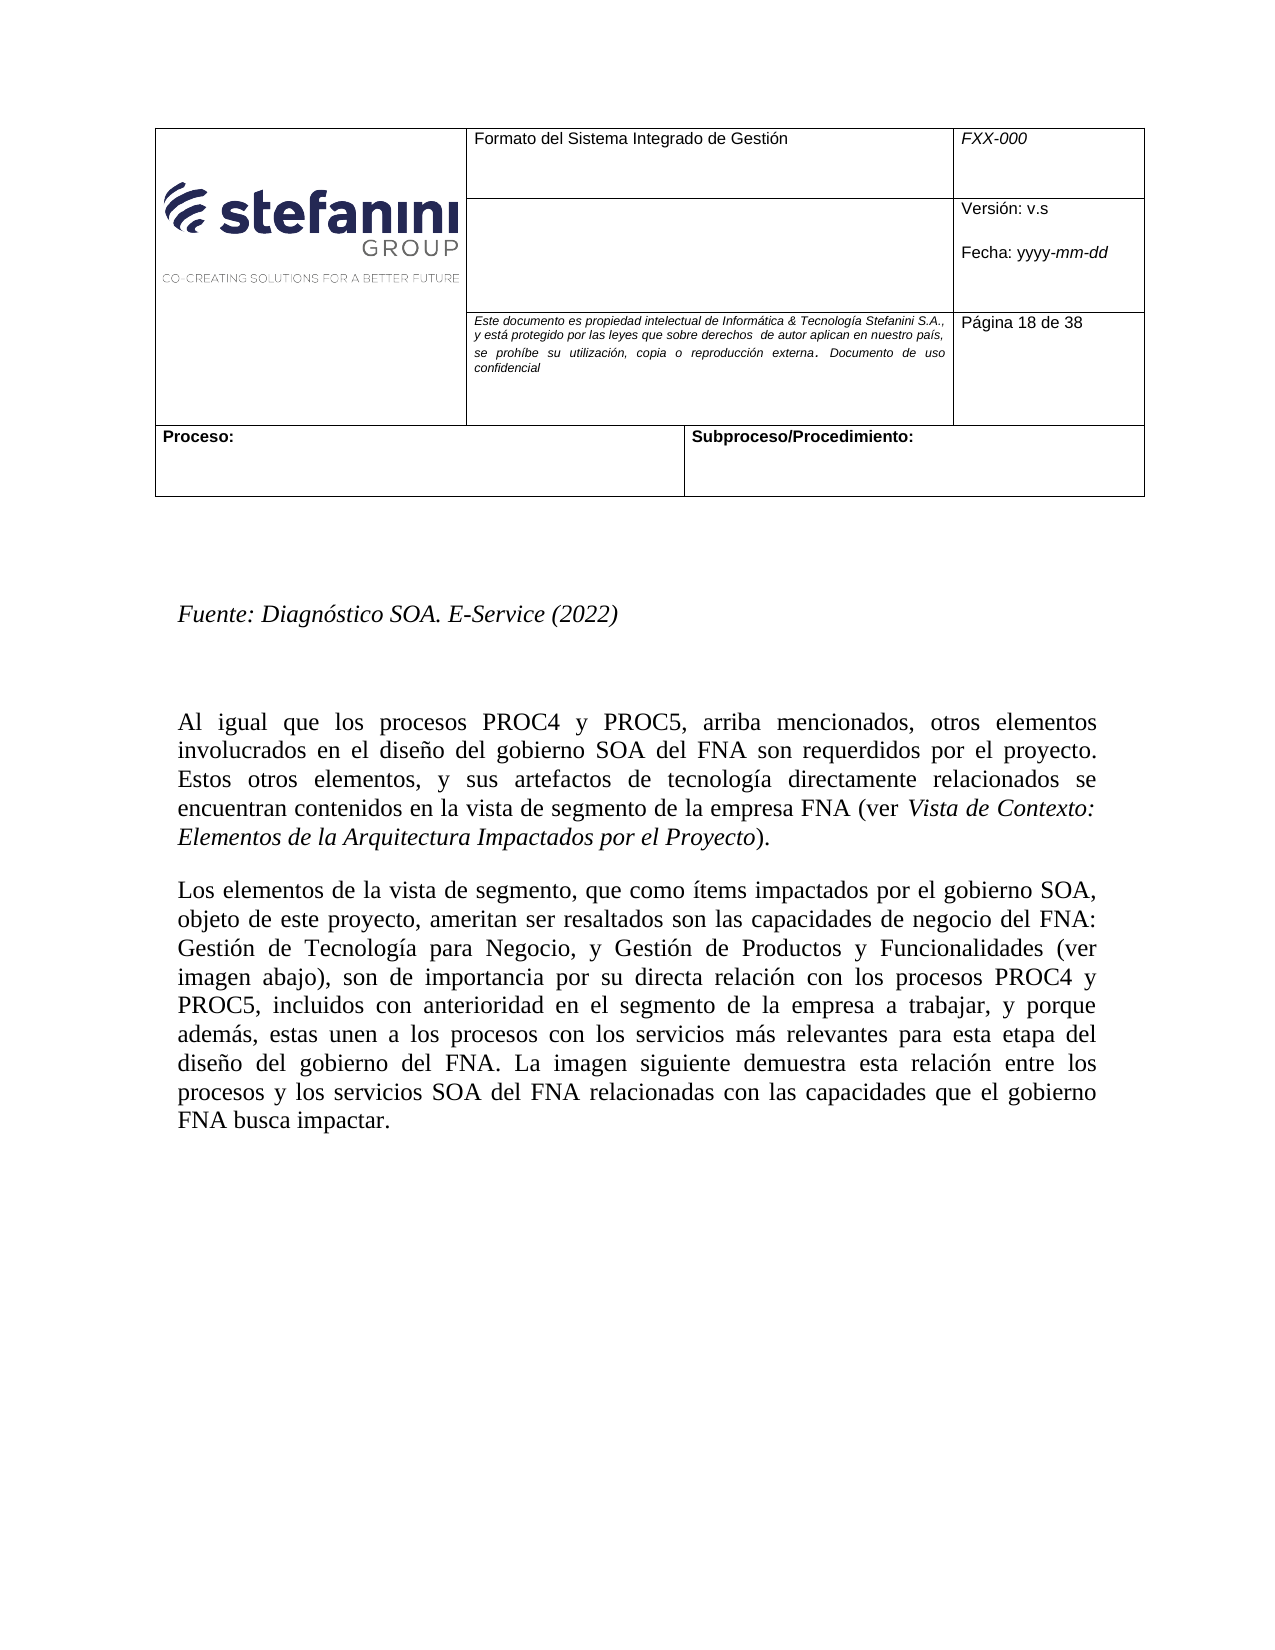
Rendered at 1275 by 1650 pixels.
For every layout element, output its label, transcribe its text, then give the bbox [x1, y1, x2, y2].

text Al igual que los procesos PROC4 y PROC5, arriba mencionados, otros elementos involucrados en el diseño del gobierno SOA del FNA son requerdidos por el proyecto. Estos otros elementos, y sus artefactos de tecnología directamente relacionados se encuentran contenidos en la vista de segmento de la empresa FNA (ver Vista de Contexto: Elementos de la Arquitectura Impactados por el Proyecto). [177, 707, 1098, 851]
text Los elementos de la vista de segmento, que como ítems impactados por el gobierno SOA, objeto de este proyecto, ameritan ser resaltados son las capacidades de negocio del FNA: Gestión de Tecnología para Negocio, y Gestión de Productos y Funcionalidades (ver imagen abajo), son de importancia por su directa relación con los procesos PROC4 y PROC5, incluidos con anterioridad en el segmento de la empresa a trabajar, y porque además, estas unen a los procesos con los servicios más relevantes para esta etapa del diseño del gobierno del FNA. La imagen siguiente demuestra esta relación entre los procesos y los servicios SOA del FNA relacionadas con las capacidades que el gobierno FNA busca impactar. [177, 876, 1098, 1134]
picture [162, 182, 460, 286]
text Fuente: Diagnóstico SOA. E-Service (2022) [177, 599, 1098, 628]
